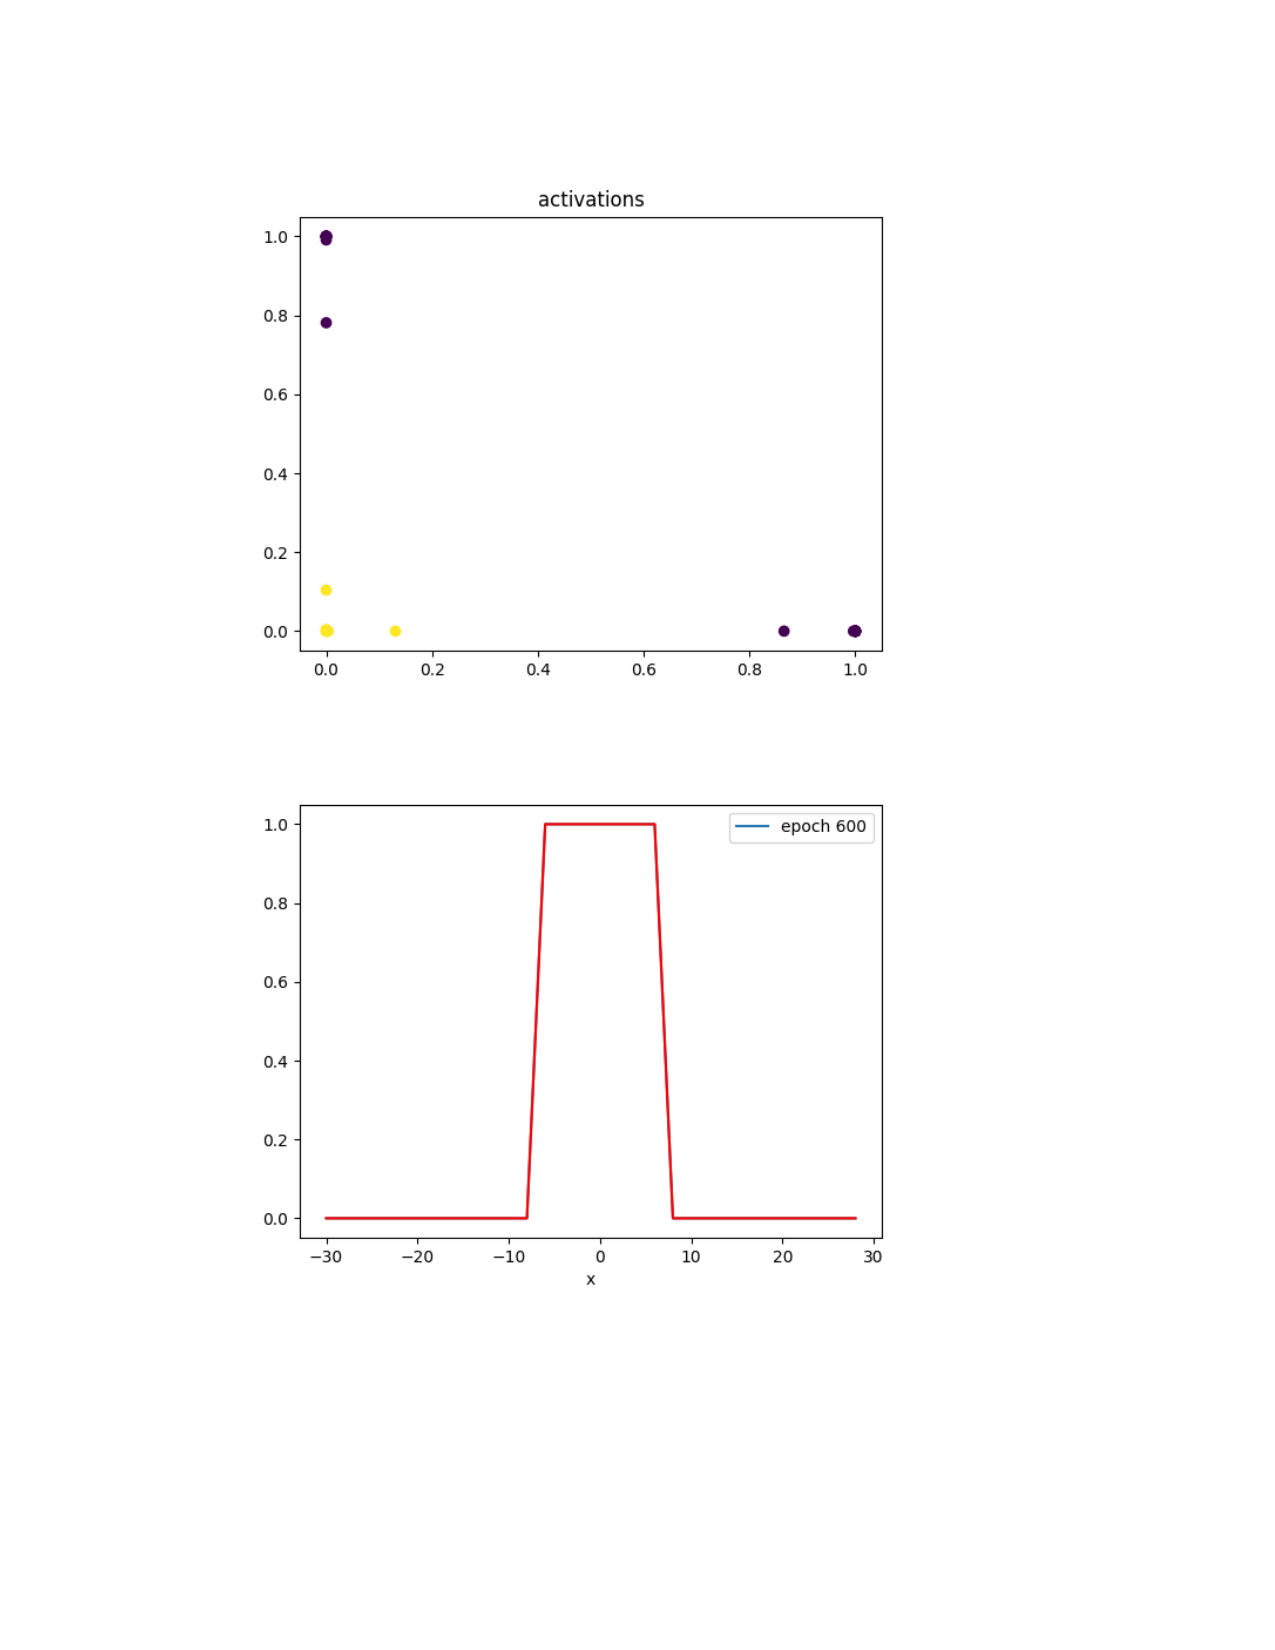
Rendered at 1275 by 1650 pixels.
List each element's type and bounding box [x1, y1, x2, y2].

picture [206, 737, 957, 1300]
picture [206, 150, 957, 713]
